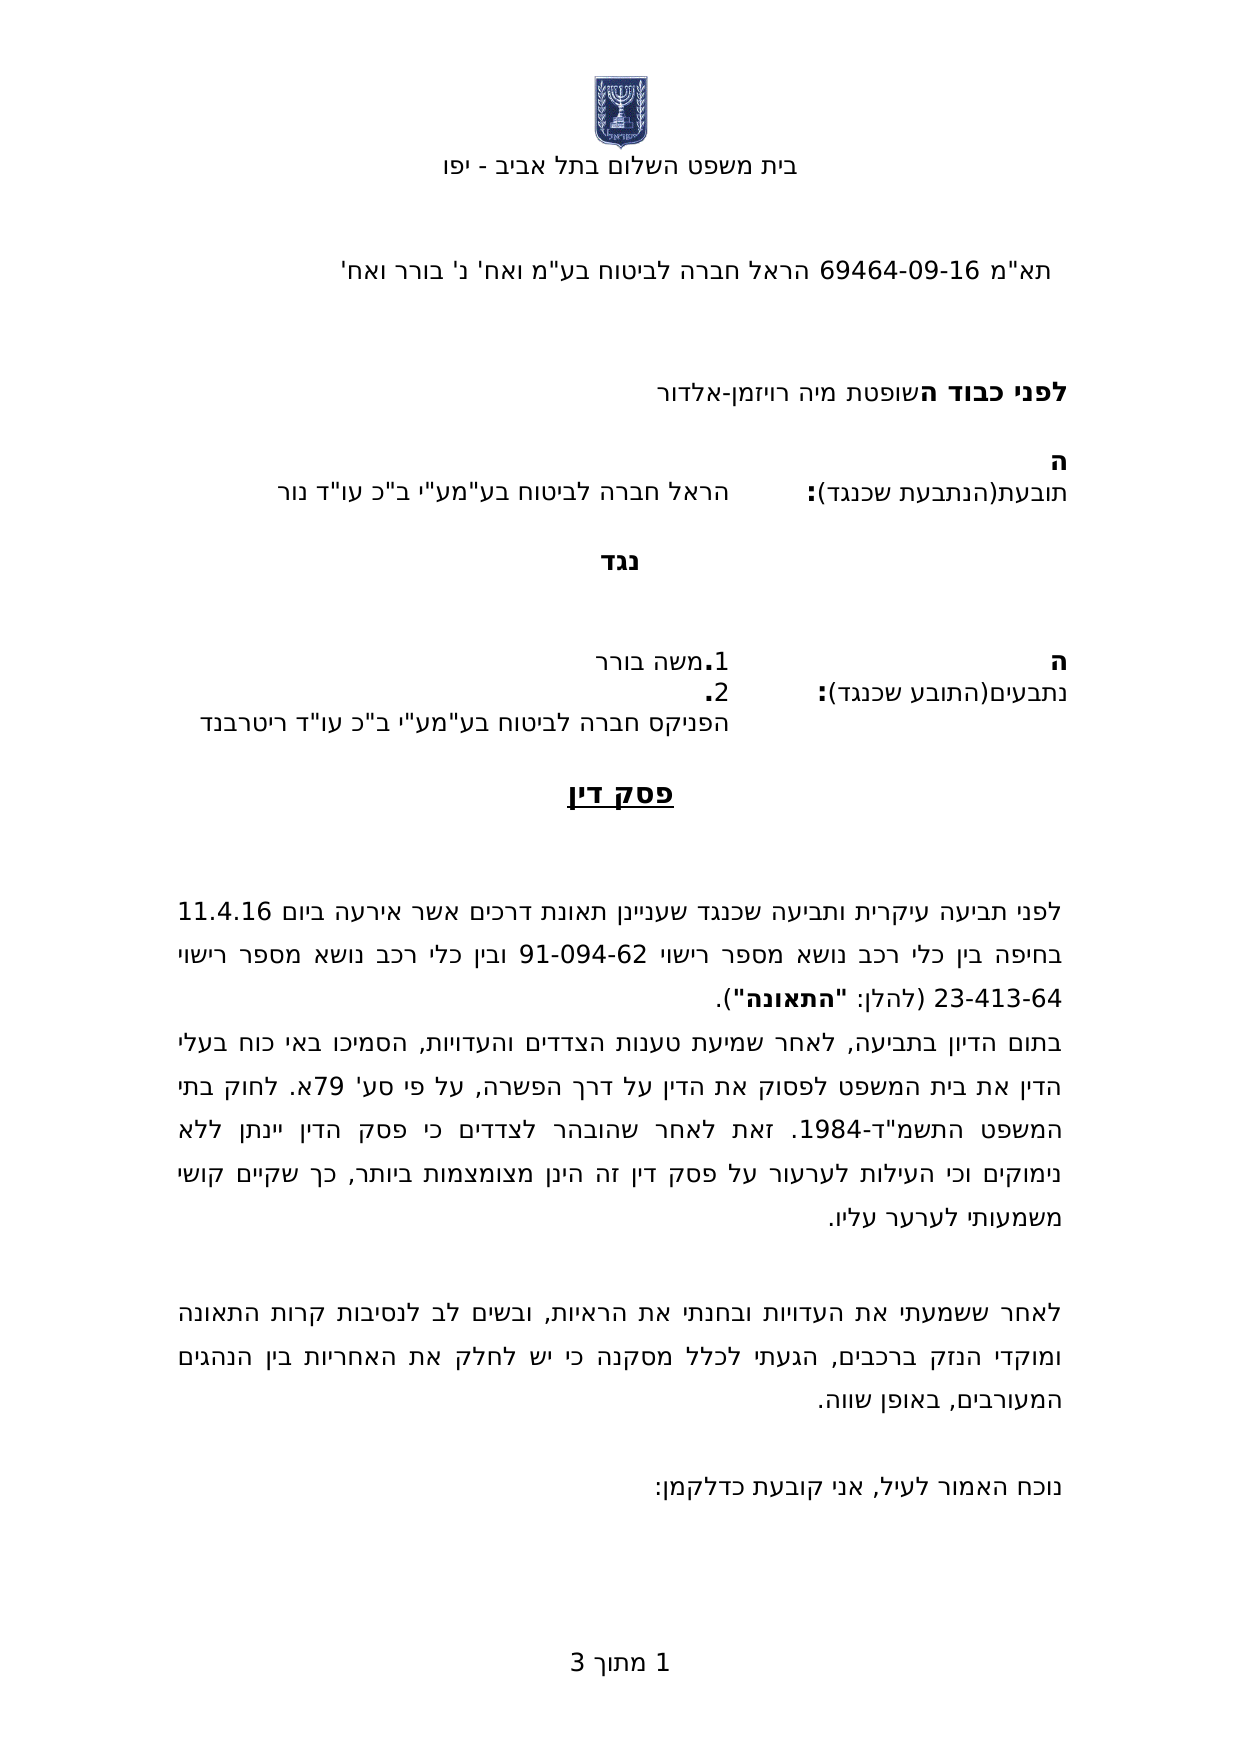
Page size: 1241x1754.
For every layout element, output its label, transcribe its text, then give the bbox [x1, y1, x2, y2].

text לאחר ששמעתי את העדויות ובחנתי את הראיות, ובשים לב לנסיבות קרות התאונה ומוקדי הנזק ברכבים, הגעתי לכלל מסקנה כי יש לחלק את האחריות בין הנהגים המעורבים, באופן שווה. [177, 1298, 1063, 1415]
table_cell . . [161, 608, 741, 737]
table_header לפני כבוד ה [161, 377, 1079, 408]
text לפני תביעה עיקרית ותביעה שכנגד שעניינן תאונת דרכים אשר אירעה ביום 11.4.16 בחיפה בין כלי רכב נושא מספר רישוי 91-094-62 ובין כלי רכב נושא מספר רישוי 23-413-64 (להלן: "התאונה"). [177, 897, 1063, 1014]
picture [589, 75, 651, 152]
table_cell ה: [741, 608, 1079, 737]
table_header פסק דין [161, 777, 1079, 811]
table_cell ה: [741, 408, 1079, 508]
text נוכח האמור לעיל, אני קובעת כדלקמן: [177, 1472, 1063, 1502]
table_cell [161, 408, 741, 508]
text בתום הדיון בתביעה, לאחר שמיעת טענות הצדדים והעדויות, הסמיכו באי כוח בעלי הדין את בית המשפט לפסוק את הדין על דרך הפשרה, על פי סע' 79א. לחוק בתי המשפט התשמ"ד-1984. זאת לאחר שהובהר לצדדים כי פסק הדין יינתן ללא נימוקים וכי העילות לערעור על פסק דין זה הינן מצומצמות ביותר, כך שקיים קושי משמעותי לערער עליו. [177, 1028, 1063, 1232]
table_cell נגד [161, 508, 1079, 608]
